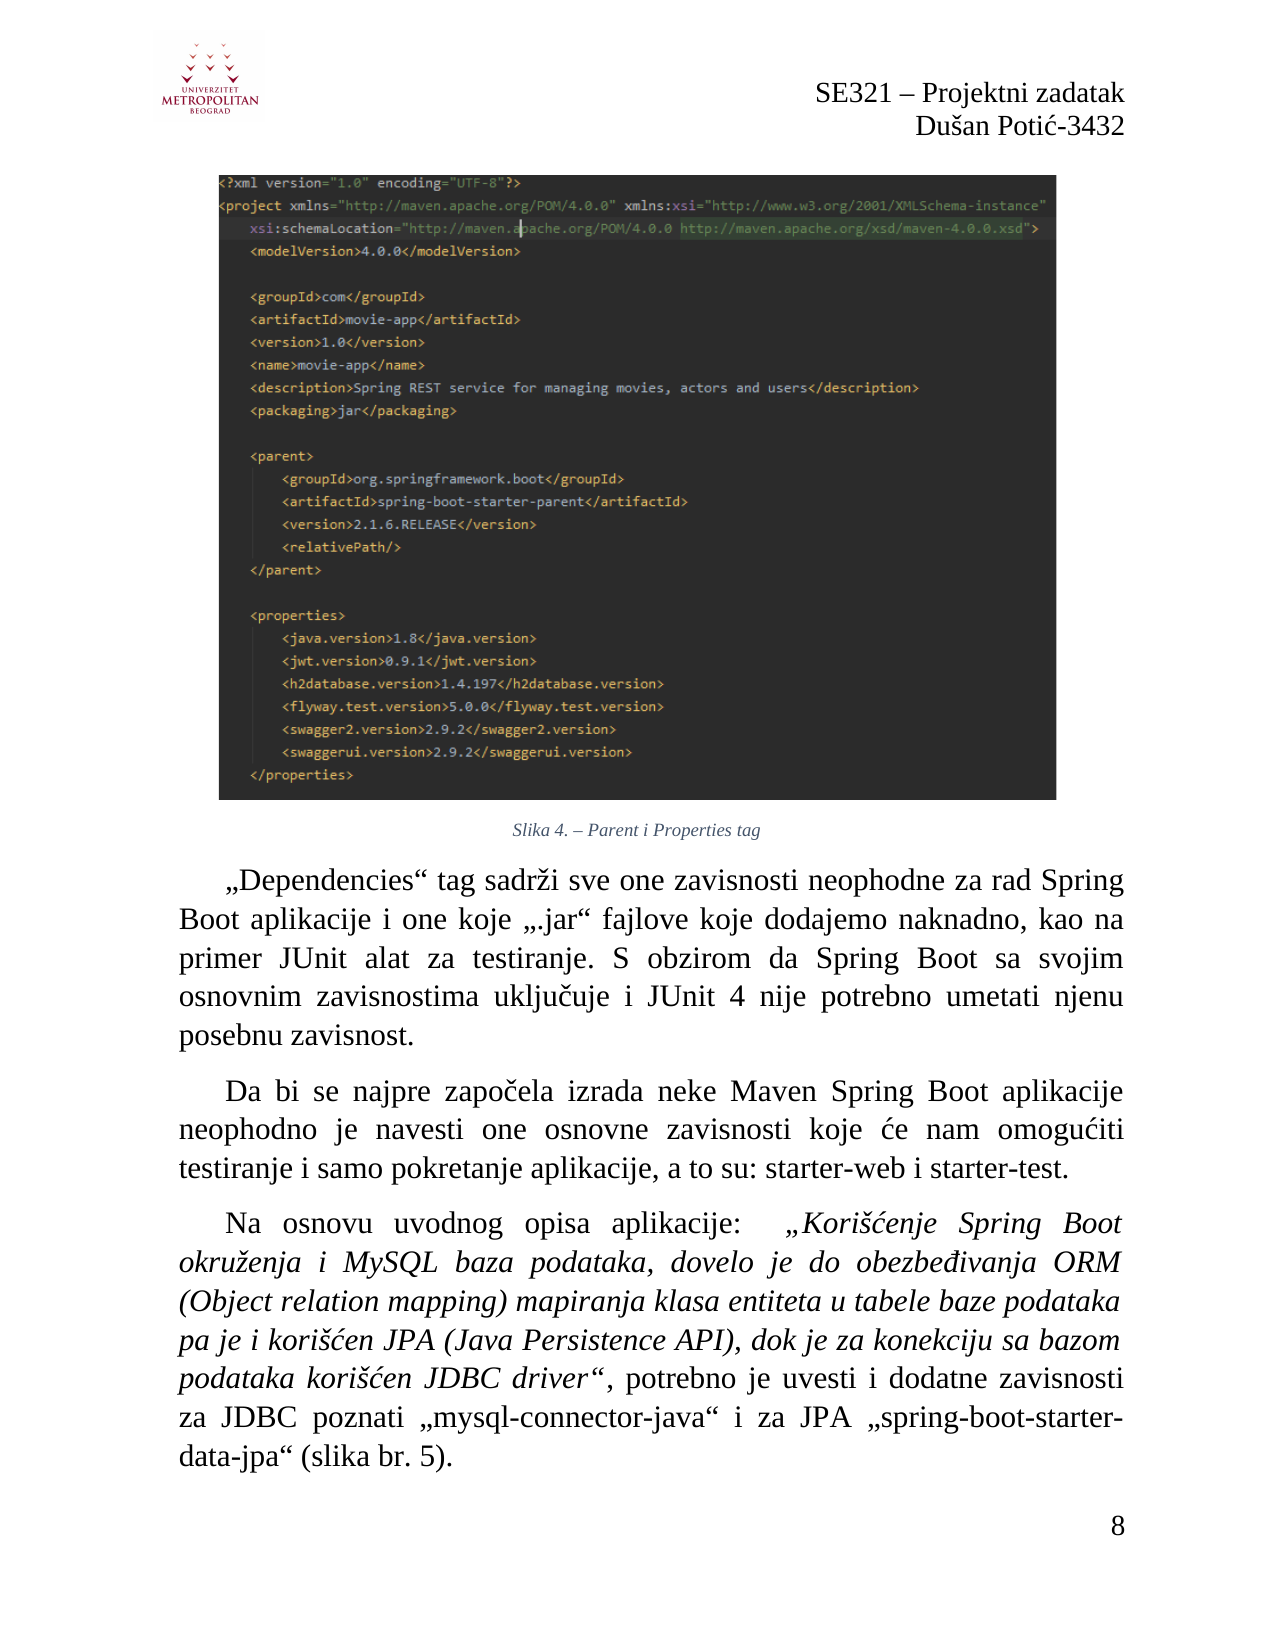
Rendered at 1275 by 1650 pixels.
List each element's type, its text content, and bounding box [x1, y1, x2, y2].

text Da bi se najpre započela izrada neke Maven Spring Boot aplikacije neophodno je navesti one osnovne zavisnosti koje će nam omogućiti testiranje i samo pokretanje aplikacije, a to su: starter-web i starter-test. [178, 1072, 1125, 1185]
picture [218, 175, 1057, 800]
text Na osnovu uvodnog opisa aplikacije: „Korišćenje Spring Boot okruženja i MySQL baza podataka, dovelo je do obezbeđivanja ORM (Object relation mapping) mapiranja klasa entiteta u tabele baze podataka pa je i korišćen JPA (Java Persistence API), dok je za konekciju sa bazom podataka korišćen JDBC driver“, potrebno je uvesti i dodatne zavisnosti za JDBC poznati „mysql-connector-java“ i za JPA „spring-boot-starter-data-jpa“ (slika br. 5). [178, 1205, 1125, 1473]
text Slika 4. – Parent i Properties tag [150, 819, 1125, 841]
text „Dependencies“ tag sadrži sve one zavisnosti neophodne za rad Spring Boot aplikacije i one koje „.jar“ fajlove koje dodajemo naknadno, kao na primer JUnit alat za testiranje. S obzirom da Spring Boot sa svojim osnovnim zavisnostima uključuje i JUnit 4 nije potrebno umetati njenu posebnu zavisnost. [178, 861, 1125, 1052]
picture [152, 30, 265, 121]
